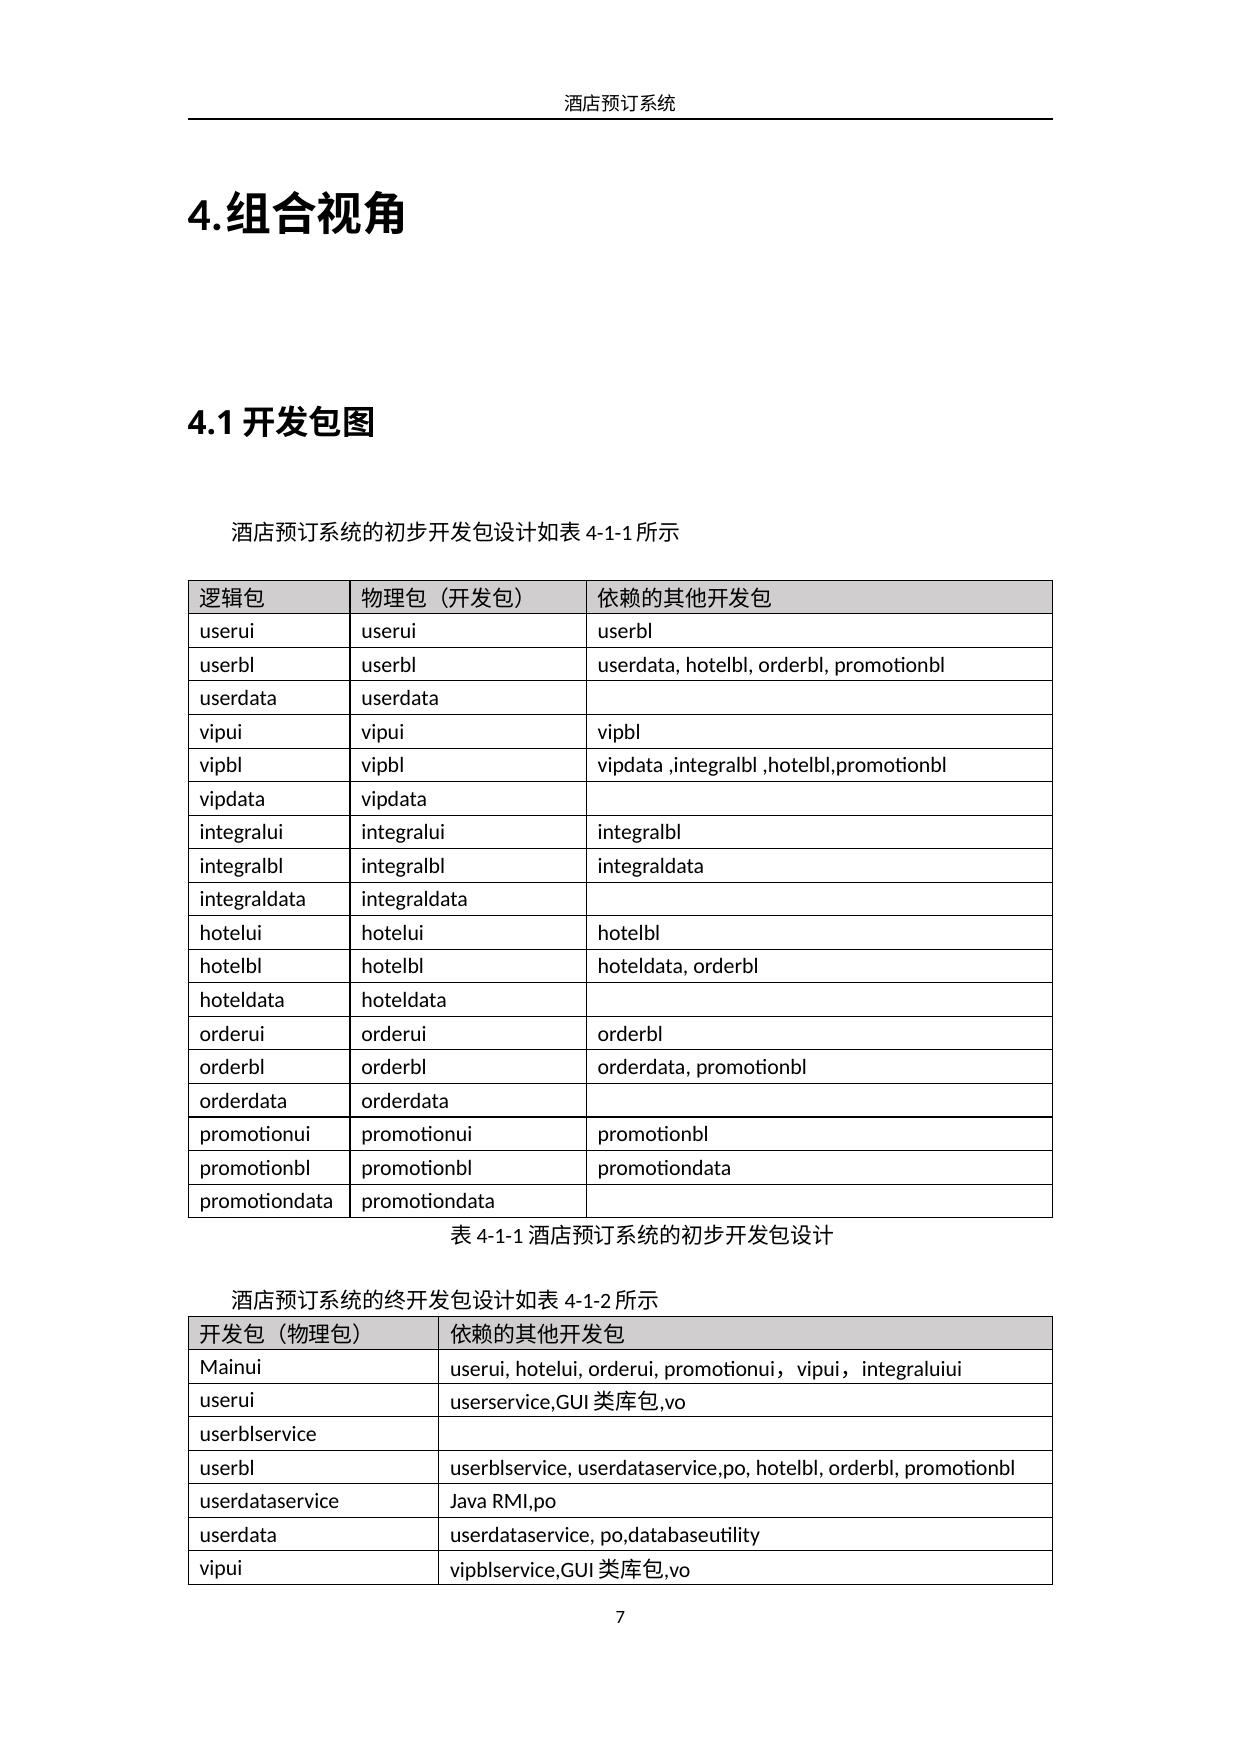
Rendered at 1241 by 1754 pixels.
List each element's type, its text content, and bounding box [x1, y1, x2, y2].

table_cell promotionui [351, 1118, 586, 1150]
table_cell hoteldata [351, 983, 586, 1016]
table_cell integralui [351, 816, 586, 848]
table_cell promotionbl [351, 1151, 586, 1183]
table_cell hoteldata [189, 983, 349, 1016]
table_cell orderbl [189, 1050, 349, 1083]
table_cell integralbl [189, 849, 349, 882]
table_cell promotiondata [587, 1151, 1052, 1183]
table_cell promotionbl [587, 1118, 1052, 1150]
table_cell orderdata [189, 1084, 349, 1116]
table_cell hotelui [351, 916, 586, 949]
table_cell orderdata, promotionbl [587, 1050, 1052, 1083]
table_header 开发包（物理包） [189, 1317, 438, 1349]
table_cell userblservice, userdataservice,po, hotelbl, orderbl, promotionbl [439, 1451, 1052, 1483]
text 酒店预订系统的初步开发包设计如表4-1-1所示 [187, 515, 1053, 547]
table_cell [587, 983, 1052, 1016]
table_cell orderdata [351, 1084, 586, 1116]
table_cell userdataservice, po,databaseutility [439, 1518, 1052, 1550]
table_cell integraldata [587, 849, 1052, 882]
table_cell userblservice [189, 1417, 438, 1450]
table_cell [587, 782, 1052, 814]
table_cell userdata [189, 681, 349, 714]
table_cell userdata, hotelbl, orderbl, promotionbl [587, 648, 1052, 680]
table_cell userui, hotelui, orderui, promotionui，vipui，integraluiui [439, 1350, 1052, 1383]
table_cell userbl [587, 614, 1052, 647]
table_cell orderbl [351, 1050, 586, 1083]
table_cell hotelbl [351, 950, 586, 982]
table_cell promotionbl [189, 1151, 349, 1183]
table_cell [587, 883, 1052, 915]
table_header 物理包（开发包） [351, 581, 586, 613]
table_cell vipbl [189, 749, 349, 781]
text 表 4-1-1 酒店预订系统的初步开发包设计 [187, 1218, 1053, 1251]
table_cell promotiondata [351, 1185, 586, 1217]
table_cell vipdata ,integralbl ,hotelbl,promotionbl [587, 749, 1052, 781]
table_header 依赖的其他开发包 [439, 1317, 1052, 1349]
table_cell [587, 1084, 1052, 1116]
table_header 依赖的其他开发包 [587, 581, 1052, 613]
table_cell userservice,GUI类库包,vo [439, 1384, 1052, 1416]
table_cell vipui [189, 715, 349, 747]
table_cell userdata [189, 1518, 438, 1550]
table_cell userbl [189, 1451, 438, 1483]
table_cell integralui [189, 816, 349, 848]
table_cell integraldata [189, 883, 349, 915]
subtitle 组合视角 [187, 162, 1053, 259]
table_cell userui [189, 1384, 438, 1416]
table_cell vipblservice,GUI类库包,vo [439, 1551, 1052, 1584]
table_cell orderui [351, 1017, 586, 1049]
table_cell userui [189, 614, 349, 647]
table_cell Java RMI,po [439, 1484, 1052, 1517]
table_cell hotelui [189, 916, 349, 949]
table_cell userdata [351, 681, 586, 714]
table_cell Mainui [189, 1350, 438, 1383]
table_cell hotelbl [587, 916, 1052, 949]
table_cell integralbl [351, 849, 586, 882]
table_cell vipui [351, 715, 586, 747]
table_cell [439, 1417, 1052, 1450]
table_cell integralbl [587, 816, 1052, 848]
table_cell promotionui [189, 1118, 349, 1150]
table_cell promotiondata [189, 1185, 349, 1217]
table_cell orderui [189, 1017, 349, 1049]
table_cell userui [351, 614, 586, 647]
table_cell vipdata [189, 782, 349, 814]
table_cell hotelbl [189, 950, 349, 982]
table_cell integraldata [351, 883, 586, 915]
table_cell orderbl [587, 1017, 1052, 1049]
table_cell vipdata [351, 782, 586, 814]
table_cell vipbl [587, 715, 1052, 747]
table_cell [587, 681, 1052, 714]
table_cell hoteldata, orderbl [587, 950, 1052, 982]
table_cell vipbl [351, 749, 586, 781]
table_cell userdataservice [189, 1484, 438, 1517]
text 酒店预订系统的终开发包设计如表 4-1-2所示 [187, 1283, 1053, 1316]
table_cell userbl [351, 648, 586, 680]
table_cell vipui [189, 1551, 438, 1584]
table_cell [587, 1185, 1052, 1217]
subtitle 4.1开发包图 [187, 387, 1053, 452]
table_header 逻辑包 [189, 581, 349, 613]
table_cell userbl [189, 648, 349, 680]
